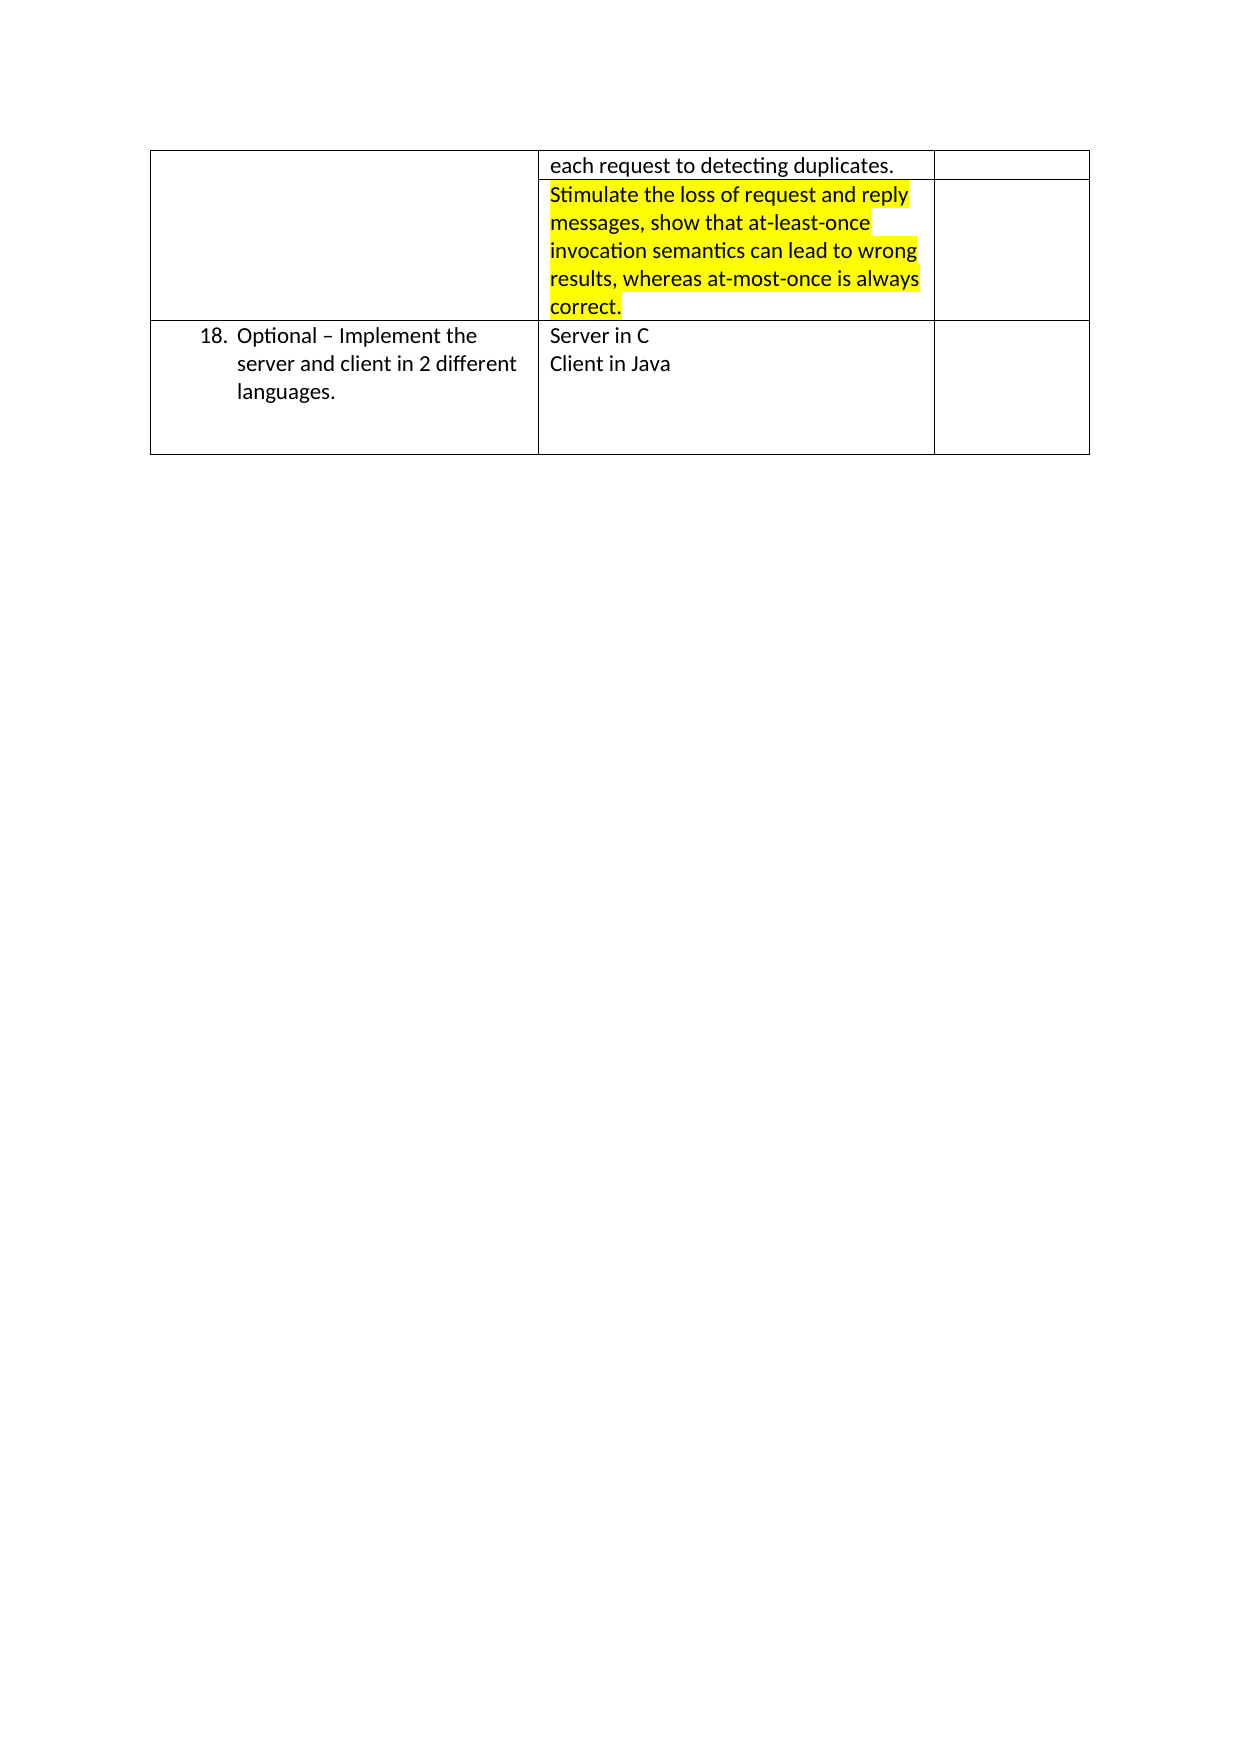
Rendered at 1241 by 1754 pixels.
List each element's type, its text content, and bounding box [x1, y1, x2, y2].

table_cell Stimulate the loss of request and reply messages, show that at-least-once invocation semantics can lead to wrong results, whereas at-most-once is always correct. [622, 180, 934, 320]
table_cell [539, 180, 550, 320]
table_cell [539, 151, 934, 179]
table_cell [935, 180, 1089, 320]
table_cell Optional – Implement the server and client in 2 different languages. [151, 321, 538, 453]
table_cell [935, 321, 1089, 453]
table_cell Server in C Client in Java [539, 321, 934, 453]
table_cell [935, 151, 1089, 179]
